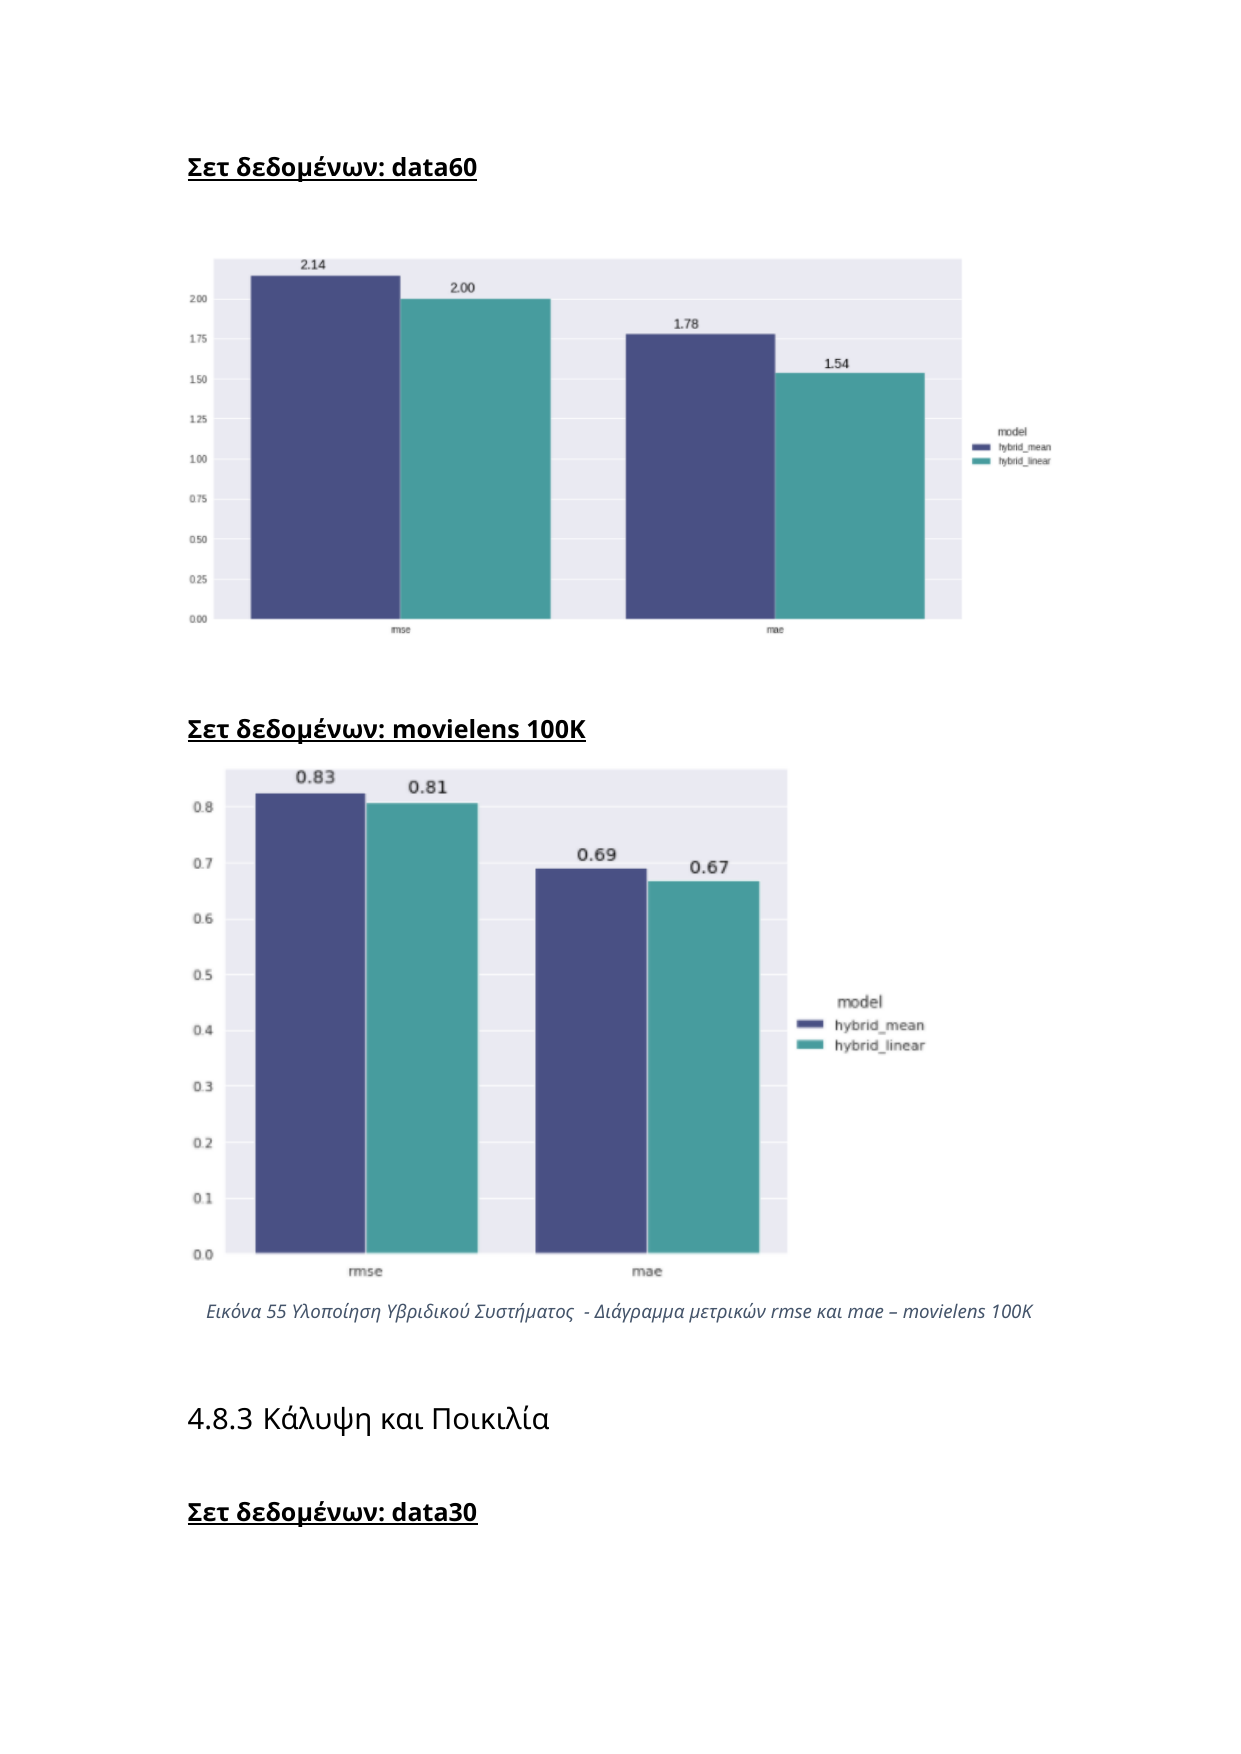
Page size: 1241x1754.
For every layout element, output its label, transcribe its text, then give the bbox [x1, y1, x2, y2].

text Σετ δεδομένων: data30 [187, 1494, 1053, 1528]
picture [187, 765, 933, 1278]
subtitle Κάλυψη και Ποικιλία [187, 1398, 1053, 1438]
picture [187, 256, 1053, 639]
text Σετ δεδομένων: movielens 100K [187, 712, 1053, 746]
text Σετ δεδομένων: data60 [187, 150, 1053, 184]
